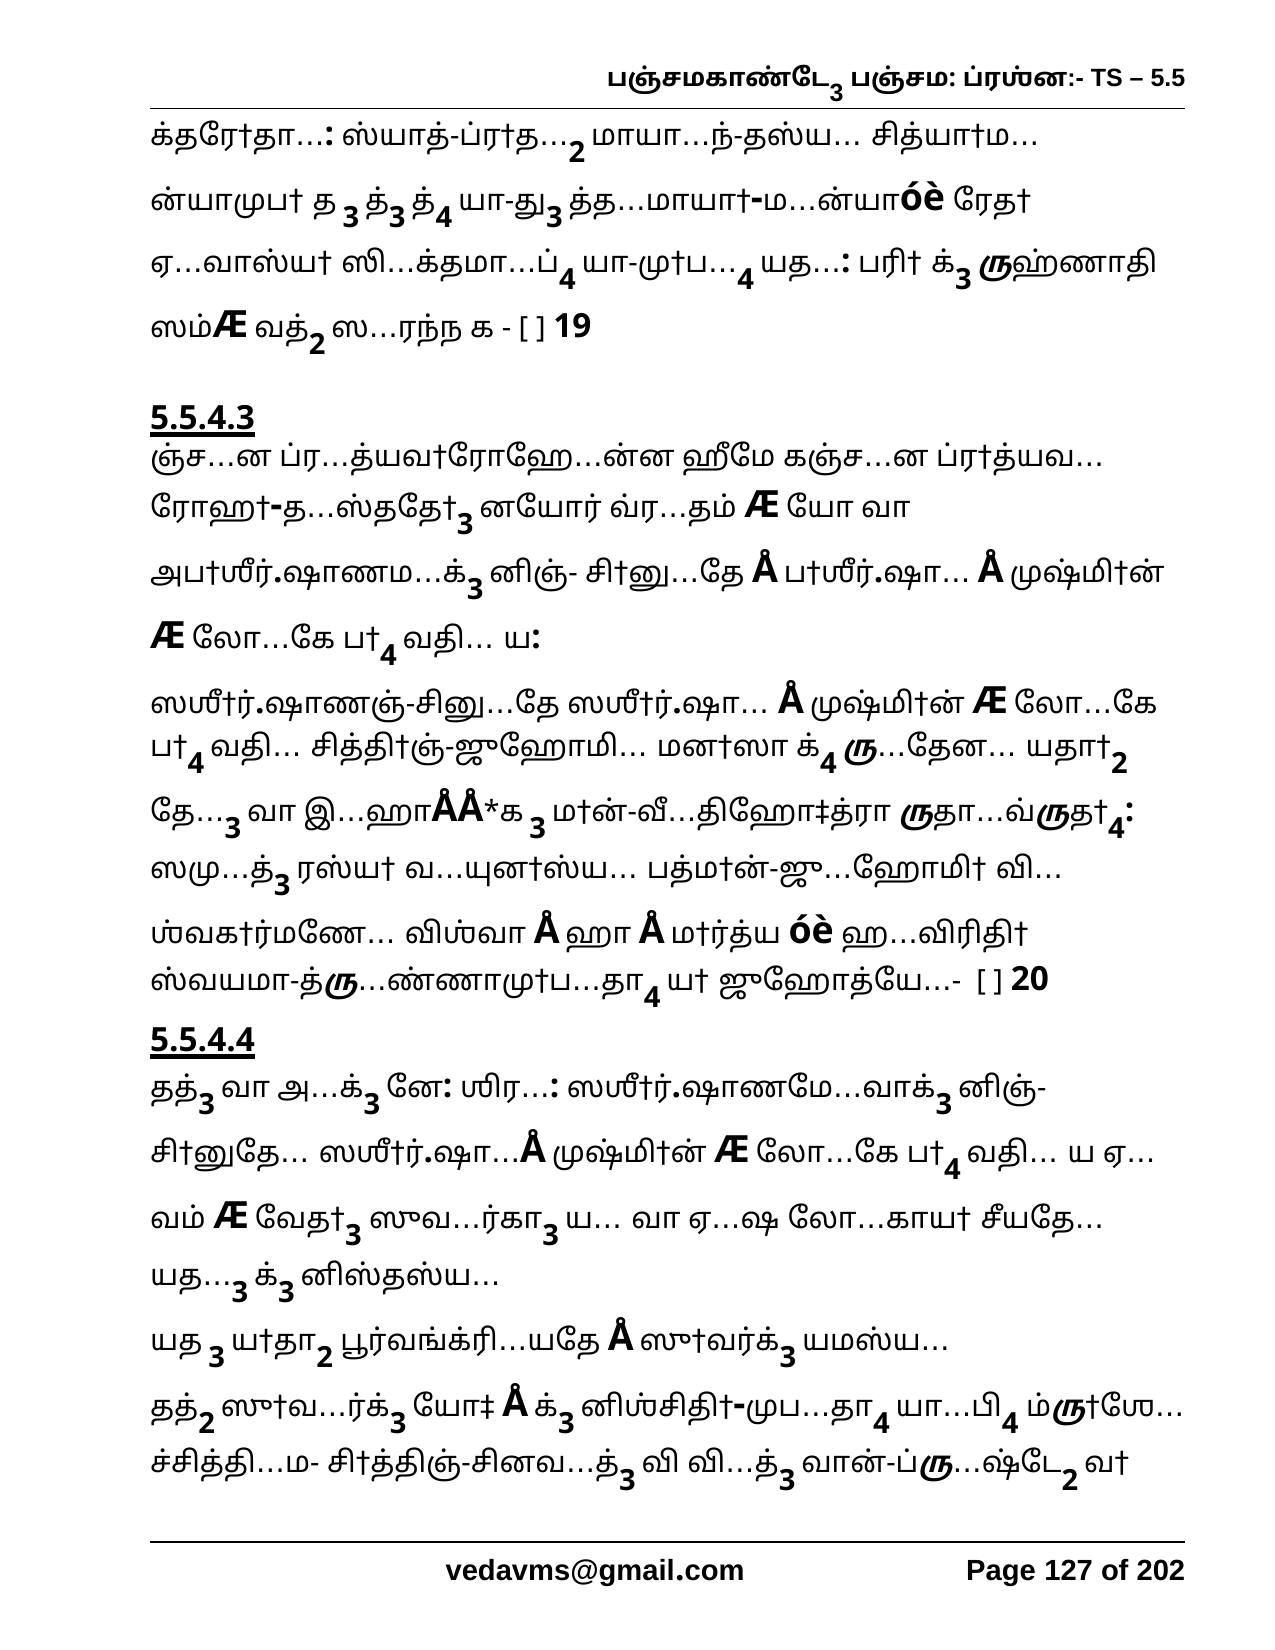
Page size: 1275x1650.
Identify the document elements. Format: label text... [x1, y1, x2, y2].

text ஏ…வாஸ்ய† ஸி…க்தமா…ப்4யா-மு†ப…4யத…: பரி† க்3ருஹ்ணாதி ஸம்Æவத்2ஸ…ரந்ந க - [ ] 19 [150, 236, 1185, 363]
text 5.5.4.4 [150, 1016, 1185, 1061]
text ஸஶீ†ர்.ஷாணஞ்-சினு…தே ஸஶீ†ர்.ஷா… Åமுஷ்மி†ன் Æலோ…கே ப†4வதி… சித்தி†ஞ்-ஜுஹோமி… மன†ஸா க்4ரு…தேன… யதா†2 தே…3வா இ…ஹாÅÅ*க3ம†ன்-வீ…திஹோ‡த்ரா ருதா…வ்ருத†4: ஸமு…த்3ரஸ்ய† வ…யுன†ஸ்ய… பத்ம†ன்-ஜு…ஹோமி† வி…ஶ்வக†ர்மணே… விஶ்வா Åஹா Åம†ர்த்யóè ஹ…விரிதி† ஸ்வயமா-த்ரு…ண்ணாமு†ப…தா4ய† ஜுஹோத்யே…- [ ] 20 [150, 674, 1185, 1016]
text 5.5.4.3 [150, 394, 1185, 439]
text தத்3வா அ…க்3னே: ஶிர…: ஸஶீ†ர்.ஷாணமே…வாக்3னிஞ்-சி†னுதே… ஸஶீ†ர்.ஷா…Åமுஷ்மி†ன் Æலோ…கே ப†4வதி… ய ஏ…வம் Æவேத†3 ஸுவ…ர்கா3ய… வா ஏ…ஷ லோ…காய† சீயதே… யத…3க்3னிஸ்தஸ்ய… [150, 1061, 1185, 1310]
